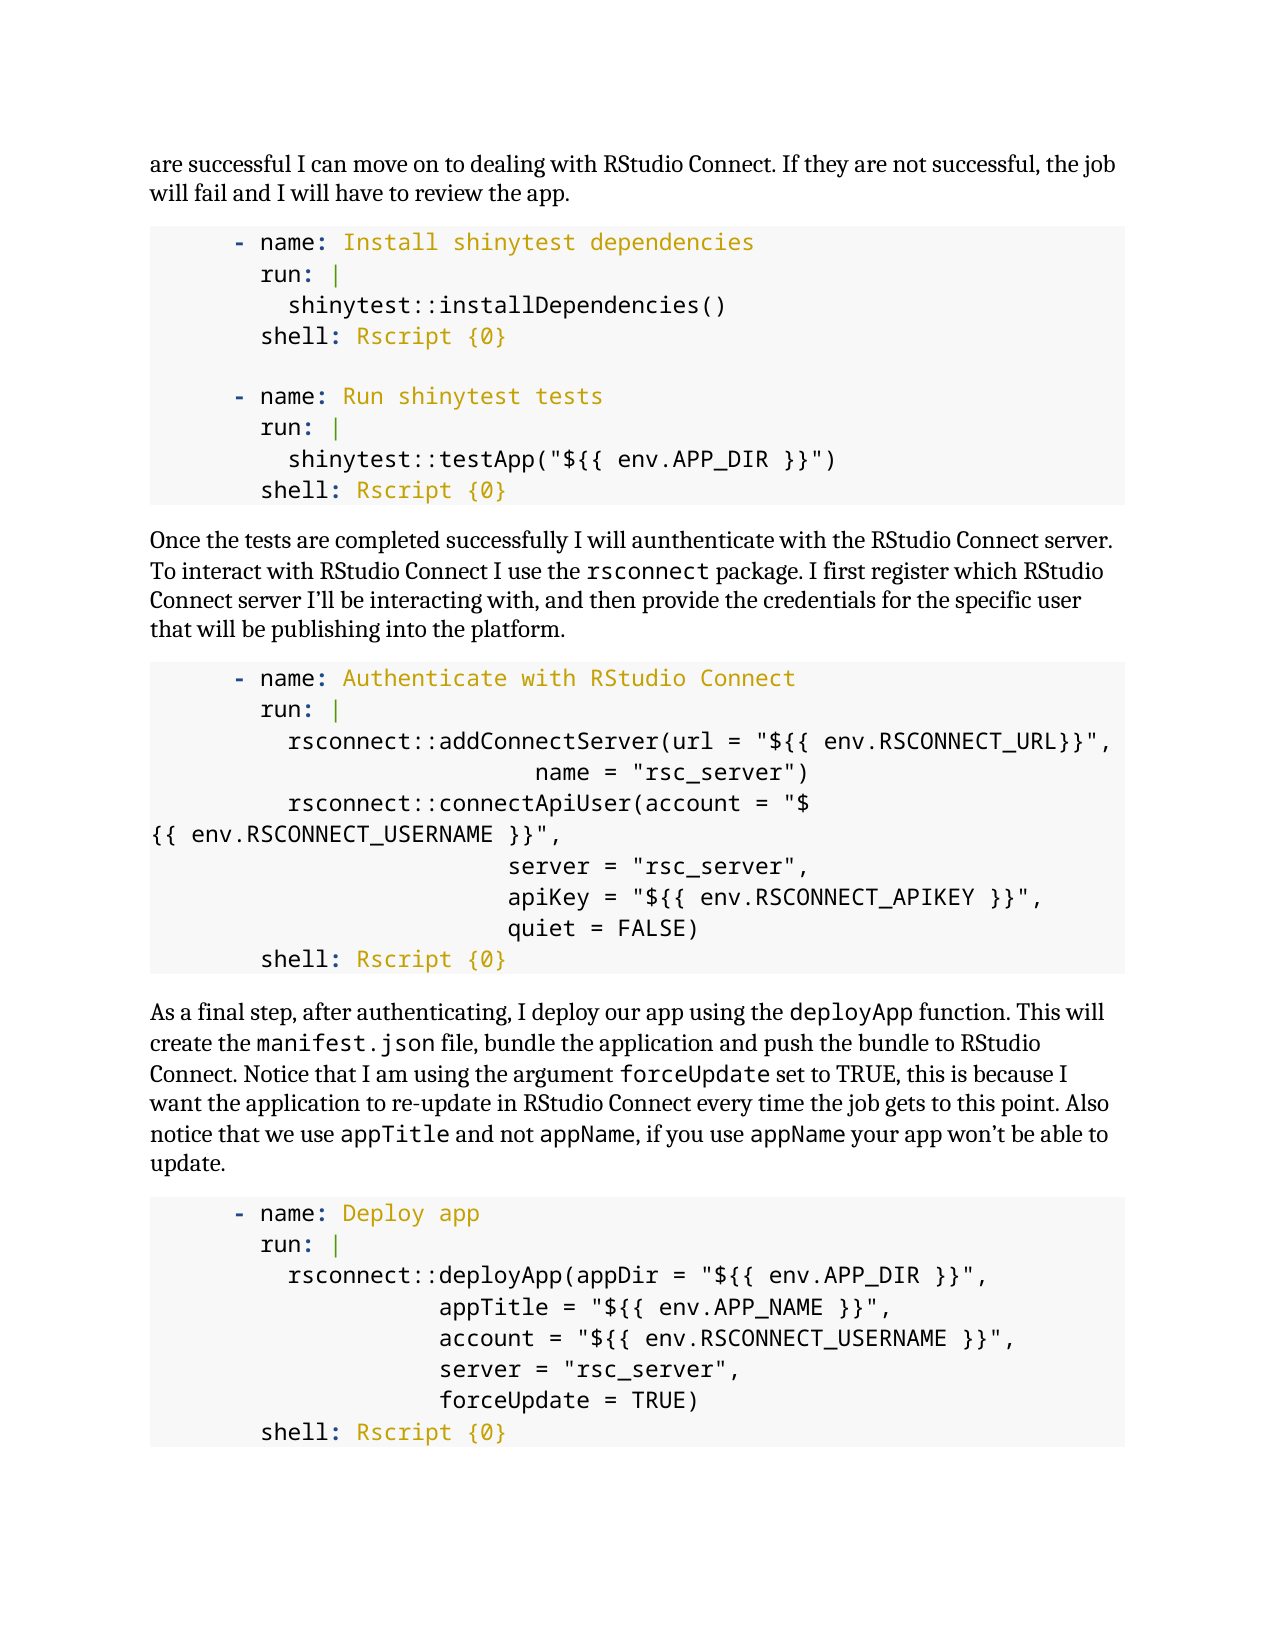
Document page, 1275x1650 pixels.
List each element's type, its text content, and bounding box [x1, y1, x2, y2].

text - name: Authenticate with RStudio Connect run: | rsconnect::addConnectServer(url = "${{ env.RSCONNECT_URL}}", name = "rsc_server") rsconnect::connectApiUser(account = "${{ env.RSCONNECT_USERNAME }}", server = "rsc_server", apiKey = "${{ env.RSCONNECT_APIKEY }}", quiet = FALSE) shell: Rscript {0} [150, 662, 1125, 974]
text - name: Deploy app run: | rsconnect::deployApp(appDir = "${{ env.APP_DIR }}", appTitle = "${{ env.APP_NAME }}", account = "${{ env.RSCONNECT_USERNAME }}", server = "rsc_server", forceUpdate = TRUE) shell: Rscript {0} [342, 1197, 1125, 1447]
text Once the tests are completed successfully I will aunthenticate with the RStudio Connect server. To interact with RStudio Connect I use the rsconnect package. I first register which RStudio Connect server I’ll be interacting with, and then provide the credentials for the specific user that will be publishing into the platform. [150, 526, 1125, 643]
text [150, 150, 1125, 207]
text - name: Install shinytest dependencies run: | shinytest::installDependencies() shell: Rscript {0} - name: Run shinytest tests run: | shinytest::testApp("${{ env.APP_DIR }}") shell: Rscript {0} [150, 226, 1125, 505]
text As a final step, after authenticating, I deploy our app using the deployApp function. This will create the manifest.json file, bundle the application and push the bundle to RStudio Connect. Notice that I am using the argument forceUpdate set to TRUE, this is because I want the application to re-update in RStudio Connect every time the job gets to this point. Also notice that we use appTitle and not appName, if you use appName your app won’t be able to update. [150, 995, 1125, 1178]
